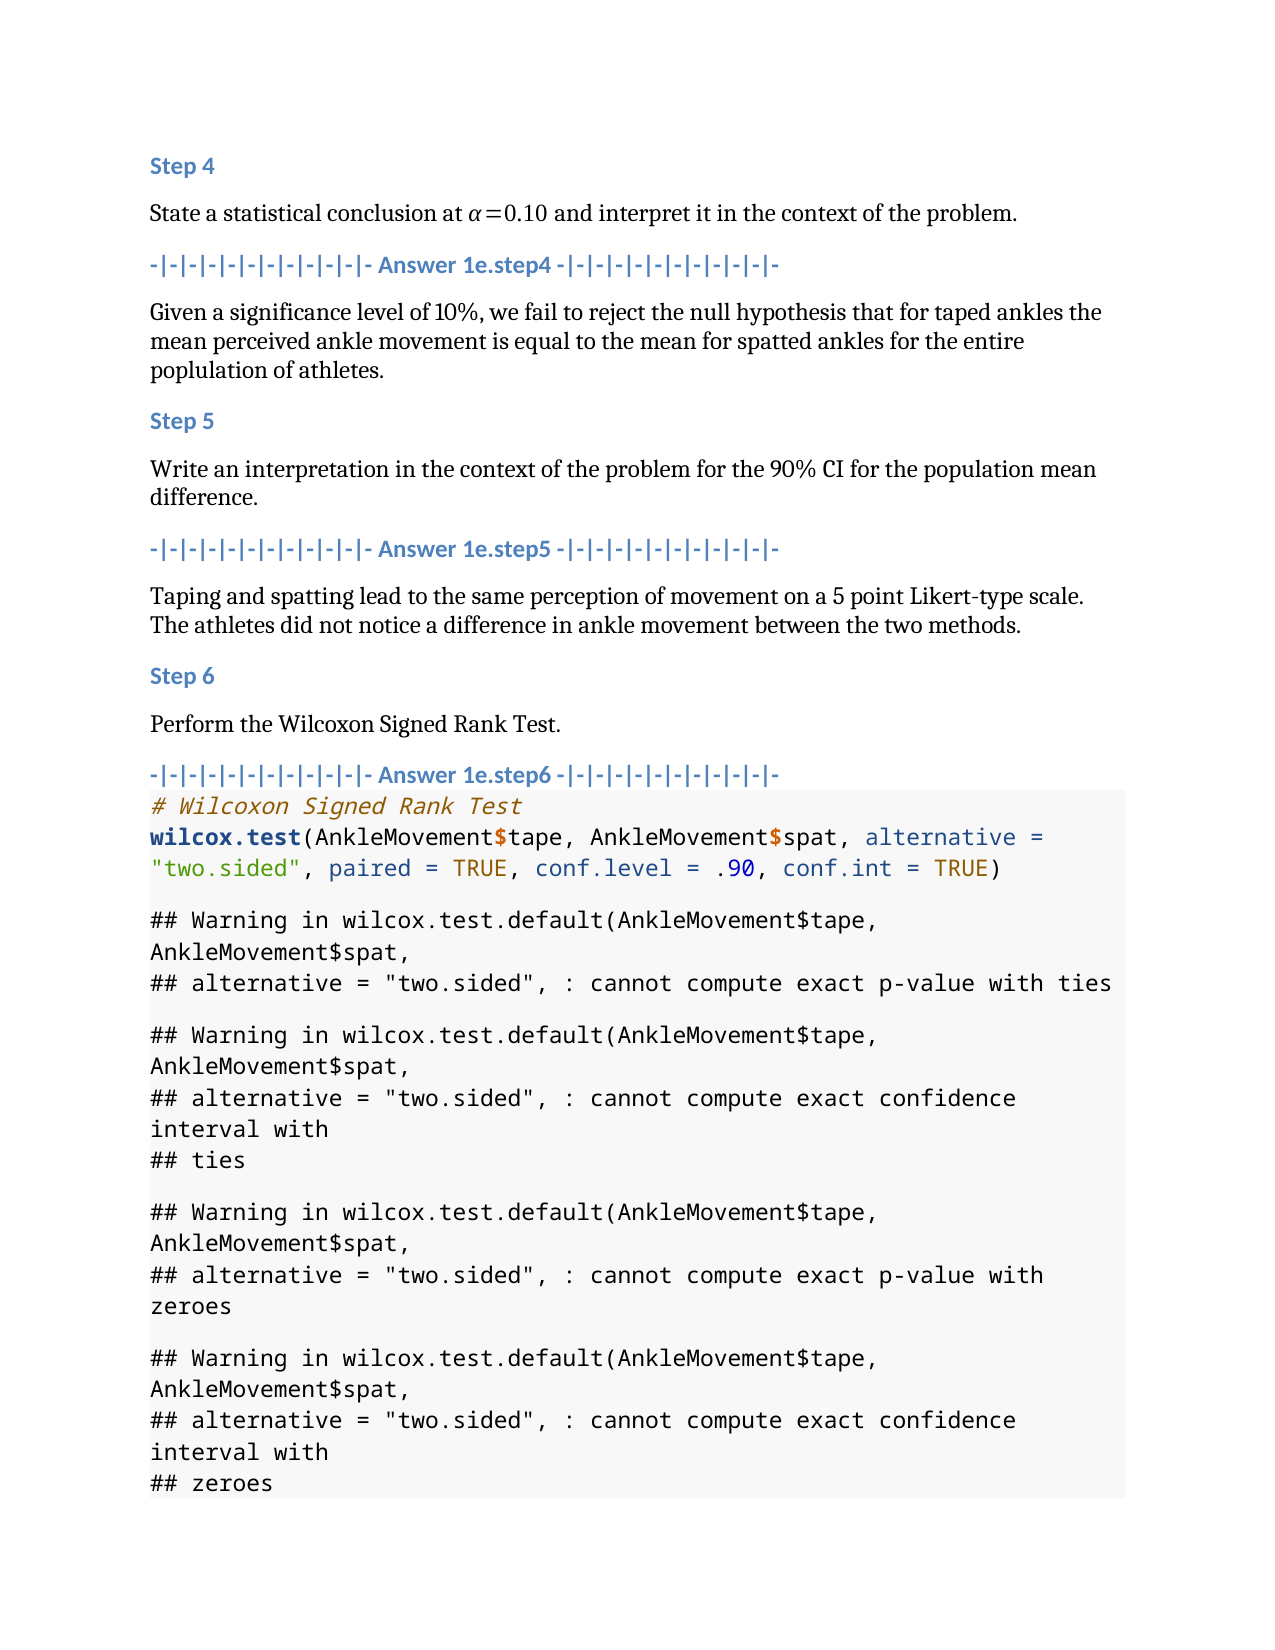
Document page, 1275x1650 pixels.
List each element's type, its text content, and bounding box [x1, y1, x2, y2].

subtitle -|-|-|-|-|-|-|-|-|-|-|- Answer 1e.step4 -|-|-|-|-|-|-|-|-|-|-|- [150, 249, 1125, 279]
subtitle Step 5 [150, 405, 1125, 436]
subtitle -|-|-|-|-|-|-|-|-|-|-|- Answer 1e.step5 -|-|-|-|-|-|-|-|-|-|-|- [150, 533, 1125, 563]
subtitle Step 6 [150, 660, 1125, 691]
subtitle Step 4 [150, 150, 1125, 181]
text ## Warning in wilcox.test.default(AnkleMovement$tape, AnkleMovement$spat, ## alternative = "two.sided", : cannot compute exact confidence interval with ## ties [150, 1019, 1125, 1175]
text # Wilcoxon Signed Rank Test wilcox.test(AnkleMovement$tape, AnkleMovement$spat, alternative = "two.sided", paired = TRUE, conf.level = .90, conf.int = TRUE) [521, 790, 1125, 883]
text Given a significance level of 10%, we fail to reject the null hypothesis that for taped ankles the mean perceived ankle movement is equal to the mean for spatted ankles for the entire poplulation of athletes. [150, 298, 1125, 384]
text ## Warning in wilcox.test.default(AnkleMovement$tape, AnkleMovement$spat, ## alternative = "two.sided", : cannot compute exact p-value with zeroes [150, 1196, 1125, 1321]
text ## Warning in wilcox.test.default(AnkleMovement$tape, AnkleMovement$spat, ## alternative = "two.sided", : cannot compute exact p-value with ties [150, 904, 1125, 998]
text ## Warning in wilcox.test.default(AnkleMovement$tape, AnkleMovement$spat, ## alternative = "two.sided", : cannot compute exact confidence interval with ## zeroes [150, 1342, 1125, 1498]
text Write an interpretation in the context of the problem for the 90% CI for the population mean difference. [150, 454, 1125, 512]
text State a statistical conclusion at and interpret it in the context of the problem. [150, 199, 1125, 228]
text Perform the Wilcoxon Signed Rank Test. [150, 710, 1125, 738]
text Taping and spatting lead to the same perception of movement on a 5 point Likert-type scale. The athletes did not notice a difference in ankle movement between the two methods. [150, 582, 1125, 639]
subtitle -|-|-|-|-|-|-|-|-|-|-|- Answer 1e.step6 -|-|-|-|-|-|-|-|-|-|-|- [150, 759, 1125, 790]
